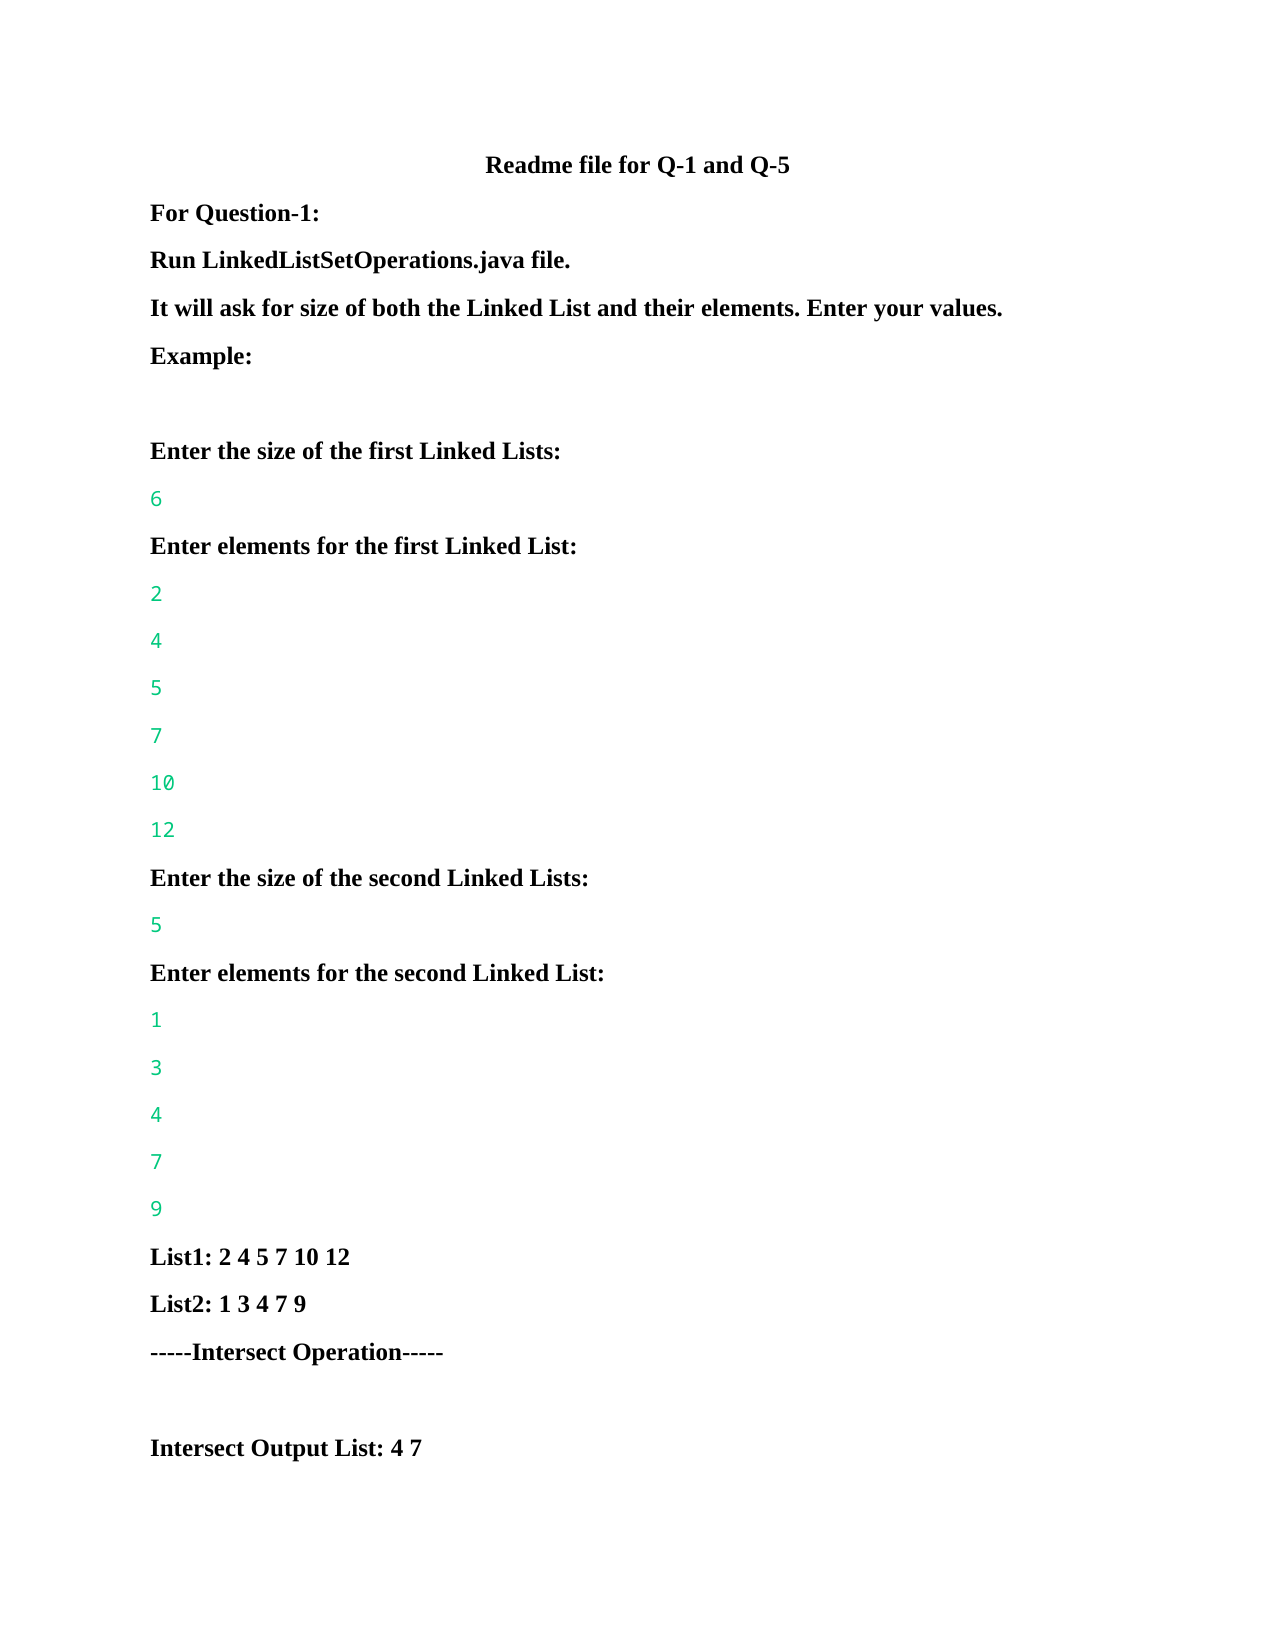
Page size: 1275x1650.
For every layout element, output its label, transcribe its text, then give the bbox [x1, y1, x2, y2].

text 2 [150, 579, 1125, 607]
text Run LinkedListSetOperations.java file. [150, 245, 1125, 274]
text Enter the size of the second Linked Lists: [150, 863, 1125, 891]
text 6 [150, 484, 1125, 512]
text 4 [150, 1100, 1125, 1128]
text 12 [150, 815, 1125, 844]
text 1 [150, 1005, 1125, 1034]
text 5 [150, 673, 1125, 702]
text 7 [150, 1147, 1125, 1176]
text 3 [150, 1053, 1125, 1081]
text Intersect Output List: 4 7 [150, 1433, 1125, 1461]
text List2: 1 3 4 7 9 [150, 1289, 1125, 1318]
text 4 [150, 626, 1125, 655]
text Enter elements for the first Linked List: [150, 531, 1125, 560]
text Enter elements for the second Linked List: [150, 958, 1125, 986]
text Example: [150, 341, 1125, 369]
text 7 [150, 721, 1125, 749]
text Readme file for Q-1 and Q-5 [150, 150, 1125, 179]
text 9 [150, 1194, 1125, 1223]
text For Question-1: [150, 198, 1125, 226]
text Enter the size of the first Linked Lists: [150, 436, 1125, 465]
text 10 [150, 768, 1125, 797]
text -----Intersect Operation----- [150, 1337, 1125, 1366]
text 5 [150, 910, 1125, 939]
text List1: 2 4 5 7 10 12 [150, 1242, 1125, 1271]
text It will ask for size of both the Linked List and their elements. Enter your values. [150, 293, 1125, 322]
